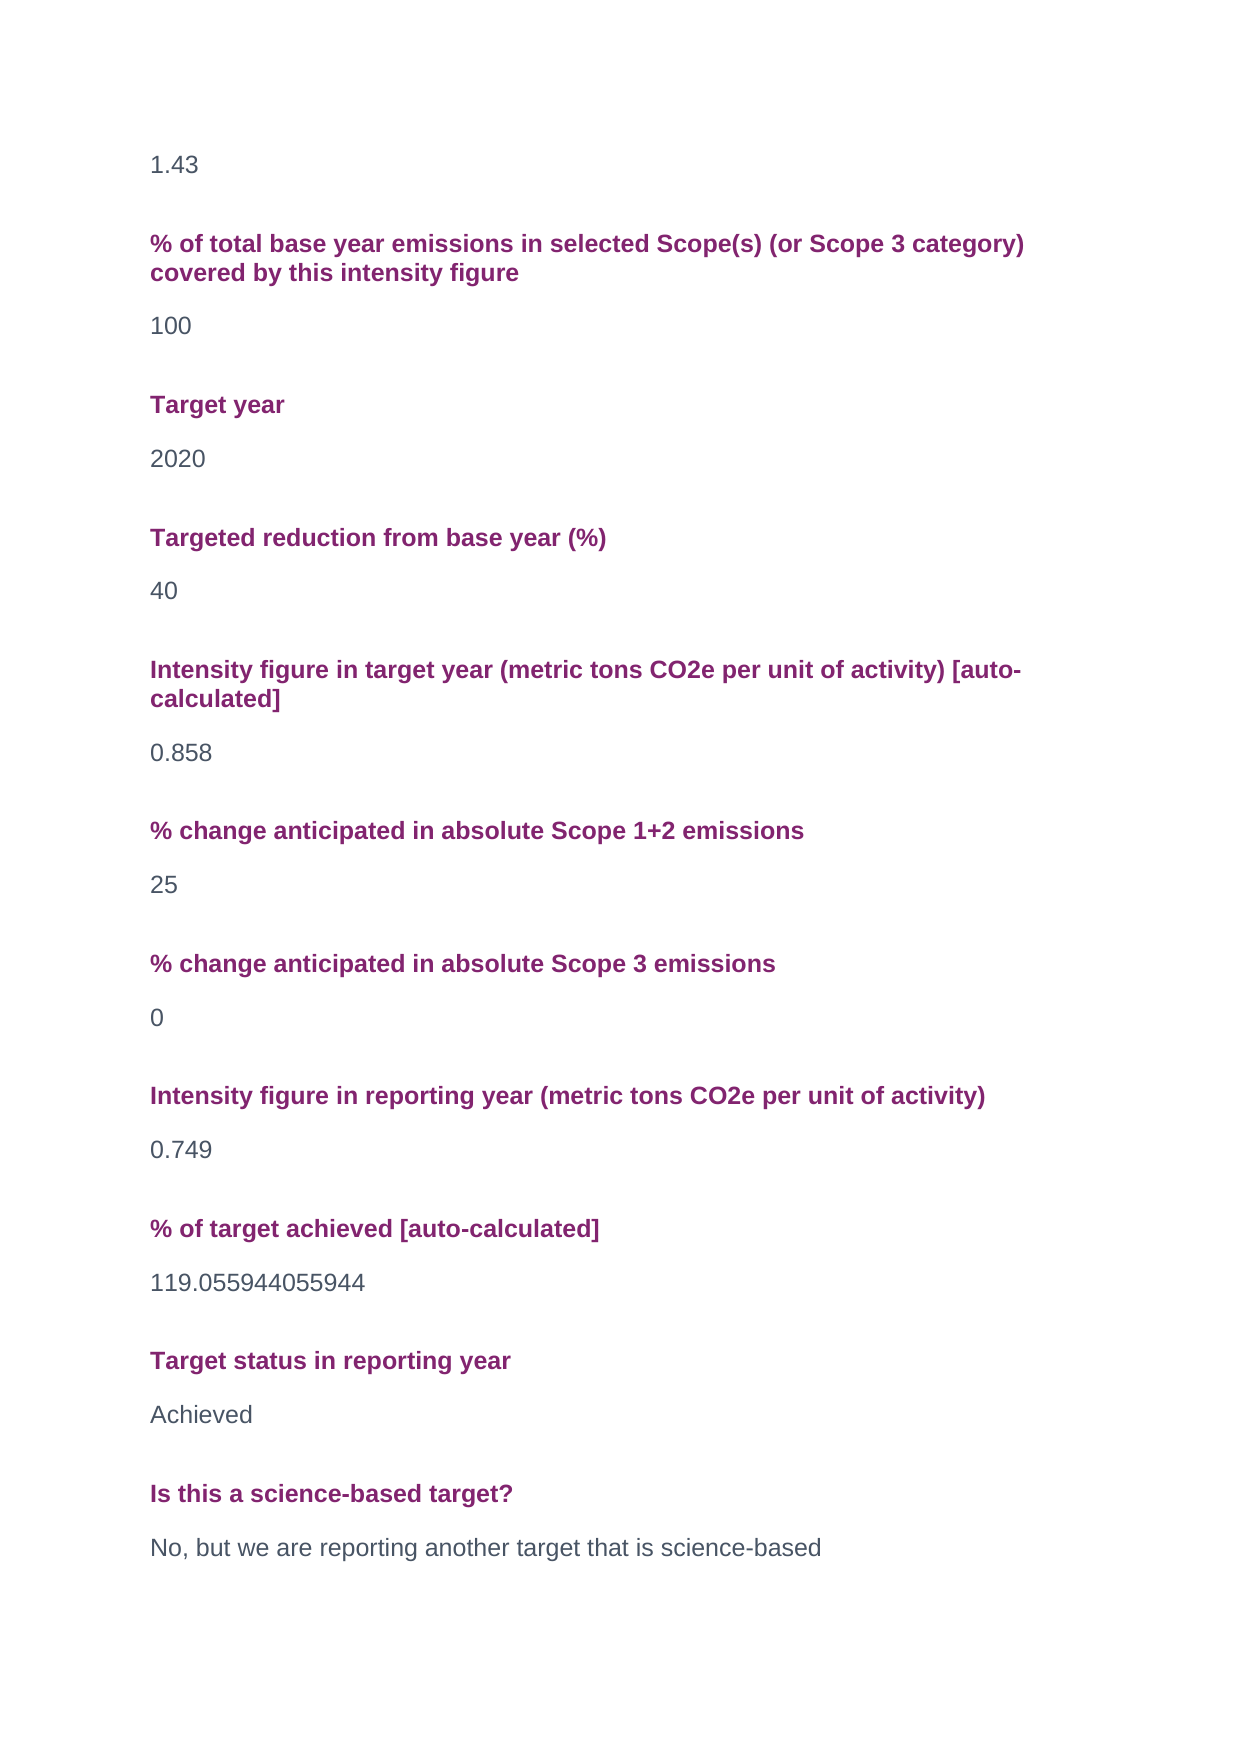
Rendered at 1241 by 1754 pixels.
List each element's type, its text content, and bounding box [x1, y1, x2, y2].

subtitle Intensity figure in reporting year (metric tons CO2e per unit of activity) [150, 1081, 1090, 1110]
subtitle Target status in reporting year [150, 1346, 1090, 1375]
subtitle % of total base year emissions in selected Scope(s) (or Scope 3 category) covered by this intensity figure [150, 229, 1090, 286]
subtitle Target year [150, 390, 1090, 419]
subtitle % change anticipated in absolute Scope 3 emissions [150, 949, 1090, 977]
text 0 [150, 1002, 1090, 1031]
text 2020 [150, 444, 1090, 472]
text 25 [150, 870, 1090, 899]
text No, but we are reporting another target that is science-based [150, 1532, 1090, 1561]
text 100 [150, 311, 1090, 340]
text 1.43 [150, 150, 1090, 179]
text 0.858 [150, 737, 1090, 766]
subtitle % of target achieved [auto-calculated] [150, 1214, 1090, 1242]
text Achieved [150, 1400, 1090, 1429]
subtitle Targeted reduction from base year (%) [150, 522, 1090, 551]
text 40 [150, 576, 1090, 605]
text 119.055944055944 [150, 1267, 1090, 1296]
subtitle Is this a science-based target? [150, 1479, 1090, 1507]
subtitle % change anticipated in absolute Scope 1+2 emissions [150, 816, 1090, 845]
subtitle Intensity figure in target year (metric tons CO2e per unit of activity) [auto-calculated] [150, 655, 1090, 712]
text 0.749 [150, 1135, 1090, 1164]
